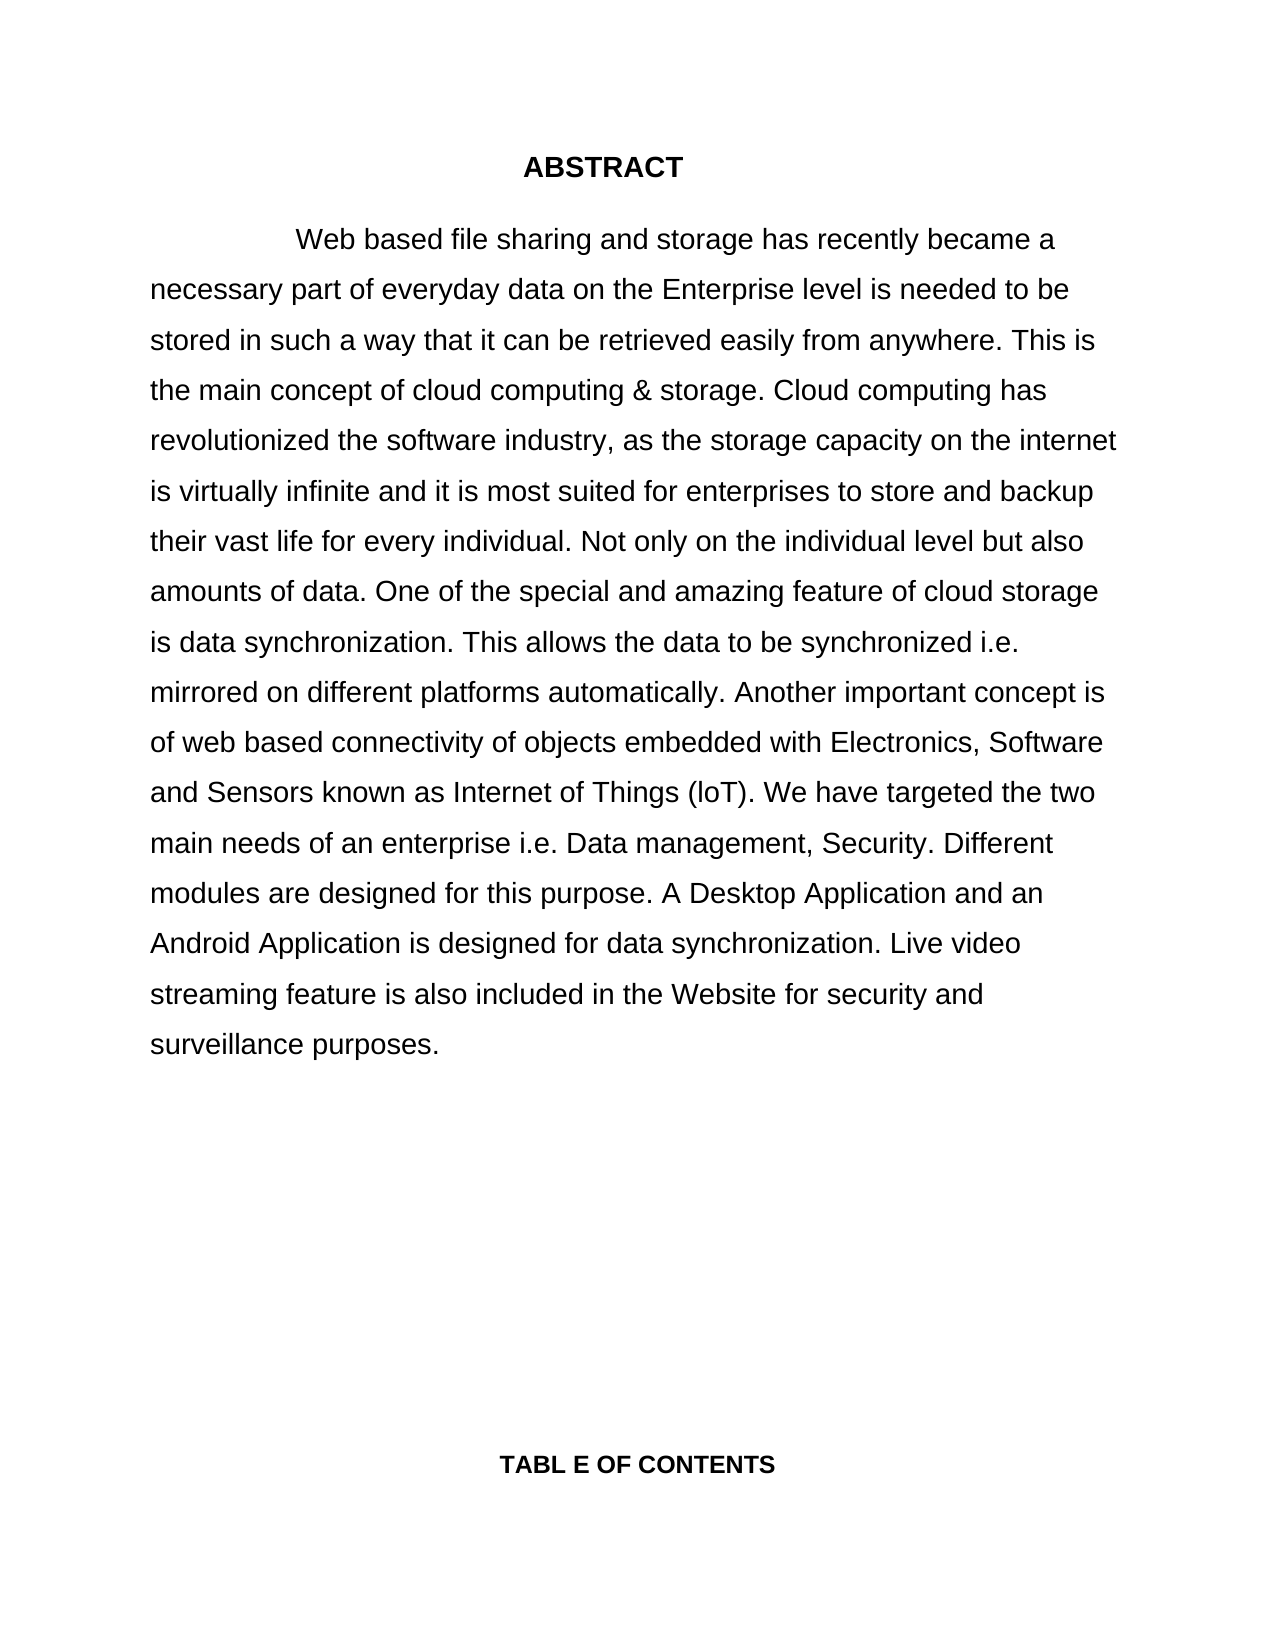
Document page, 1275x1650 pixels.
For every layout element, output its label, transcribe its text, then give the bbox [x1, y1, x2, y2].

text ABSTRACT [150, 150, 1125, 183]
text Web based file sharing and storage has recently became a necessary part of everyday data on the Enterprise level is needed to be stored in such a way that it can be retrieved easily from anywhere. This is the main concept of cloud computing & storage. Cloud computing has revolutionized the software industry, as the storage capacity on the internet is virtually infinite and it is most suited for enterprises to store and backup their vast life for every individual. Not only on the individual level but also amounts of data. One of the special and amazing feature of cloud storage is data synchronization. This allows the data to be synchronized i.e. mirrored on different platforms automatically. Another important concept is of web based connectivity of objects embedded with Electronics, Software and Sensors known as Internet of Things (loT). We have targeted the two main needs of an enterprise i.e. Data management, Security. Different modules are designed for this purpose. A Desktop Application and an Android Application is designed for data synchronization. Live video streaming feature is also included in the Website for security and surveillance purposes. [150, 222, 1125, 1061]
text TABL E OF CONTENTS [150, 1450, 1125, 1479]
